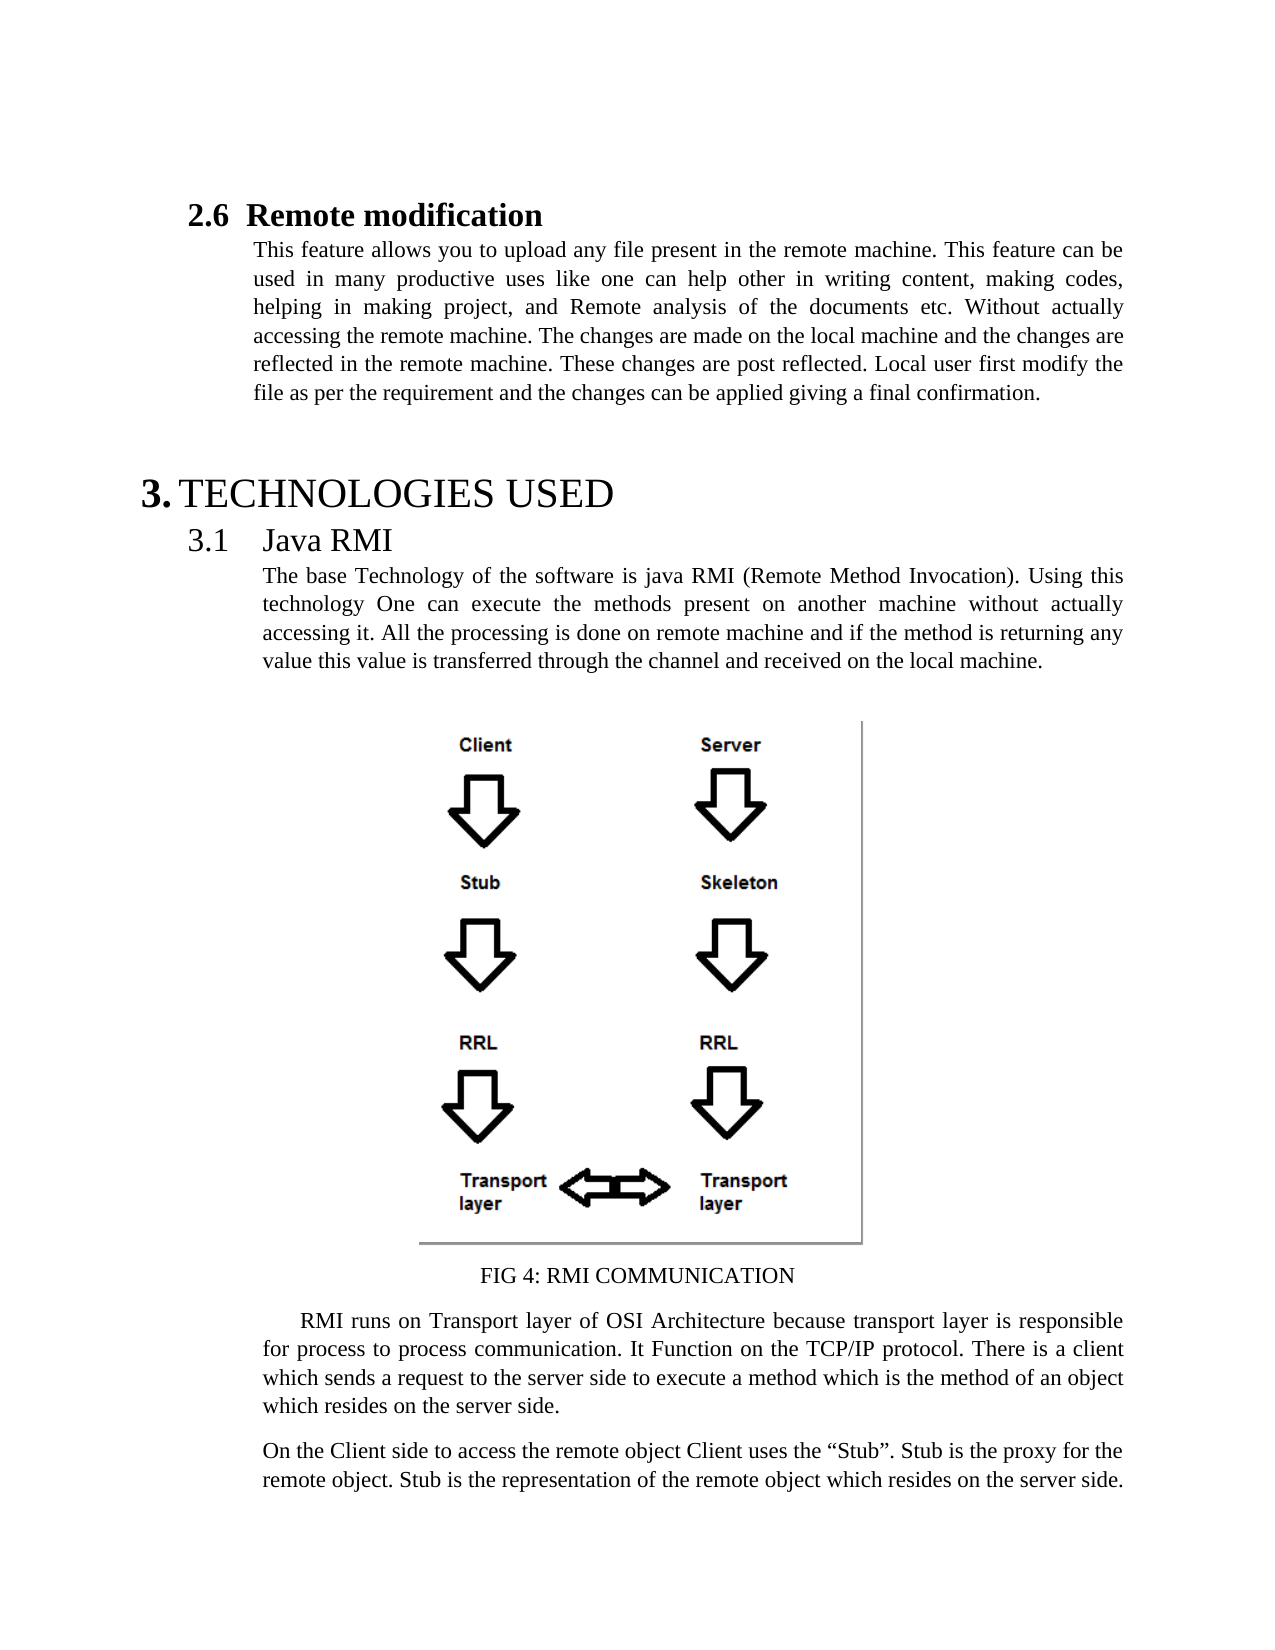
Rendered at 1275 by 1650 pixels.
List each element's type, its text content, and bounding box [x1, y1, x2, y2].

list Java RMI [187, 521, 1125, 559]
text FIG 4: RMI COMMUNICATION [150, 1262, 1125, 1288]
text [262, 1437, 1125, 1492]
list The base Technology of the software is java RMI (Remote Method Invocation). Using this technology One can execute the methods present on another machine without actually accessing it. All the processing is done on remote machine and if the method is returning any value this value is transferred through the channel and received on the local machine. [262, 562, 1125, 673]
text This feature allows you to upload any file present in the remote machine. This feature can be used in many productive uses like one can help other in writing content, making codes, helping in making project, and Remote analysis of the documents etc. Without actually accessing the remote machine. The changes are made on the local machine and the changes are reflected in the remote machine. These changes are post reflected. Local user first modify the file as per the requirement and the changes can be applied giving a final confirmation. [253, 236, 1125, 405]
text RMI runs on Transport layer of OSI Architecture because transport layer is responsible for process to process communication. It Function on the TCP/IP protocol. There is a client which sends a request to the server side to execute a method which is the method of an object which resides on the server side. [262, 1307, 1125, 1419]
text 2.6 Remote modification [187, 195, 1125, 233]
picture [414, 716, 861, 1242]
list TECHNOLOGIES USED [141, 469, 1125, 517]
